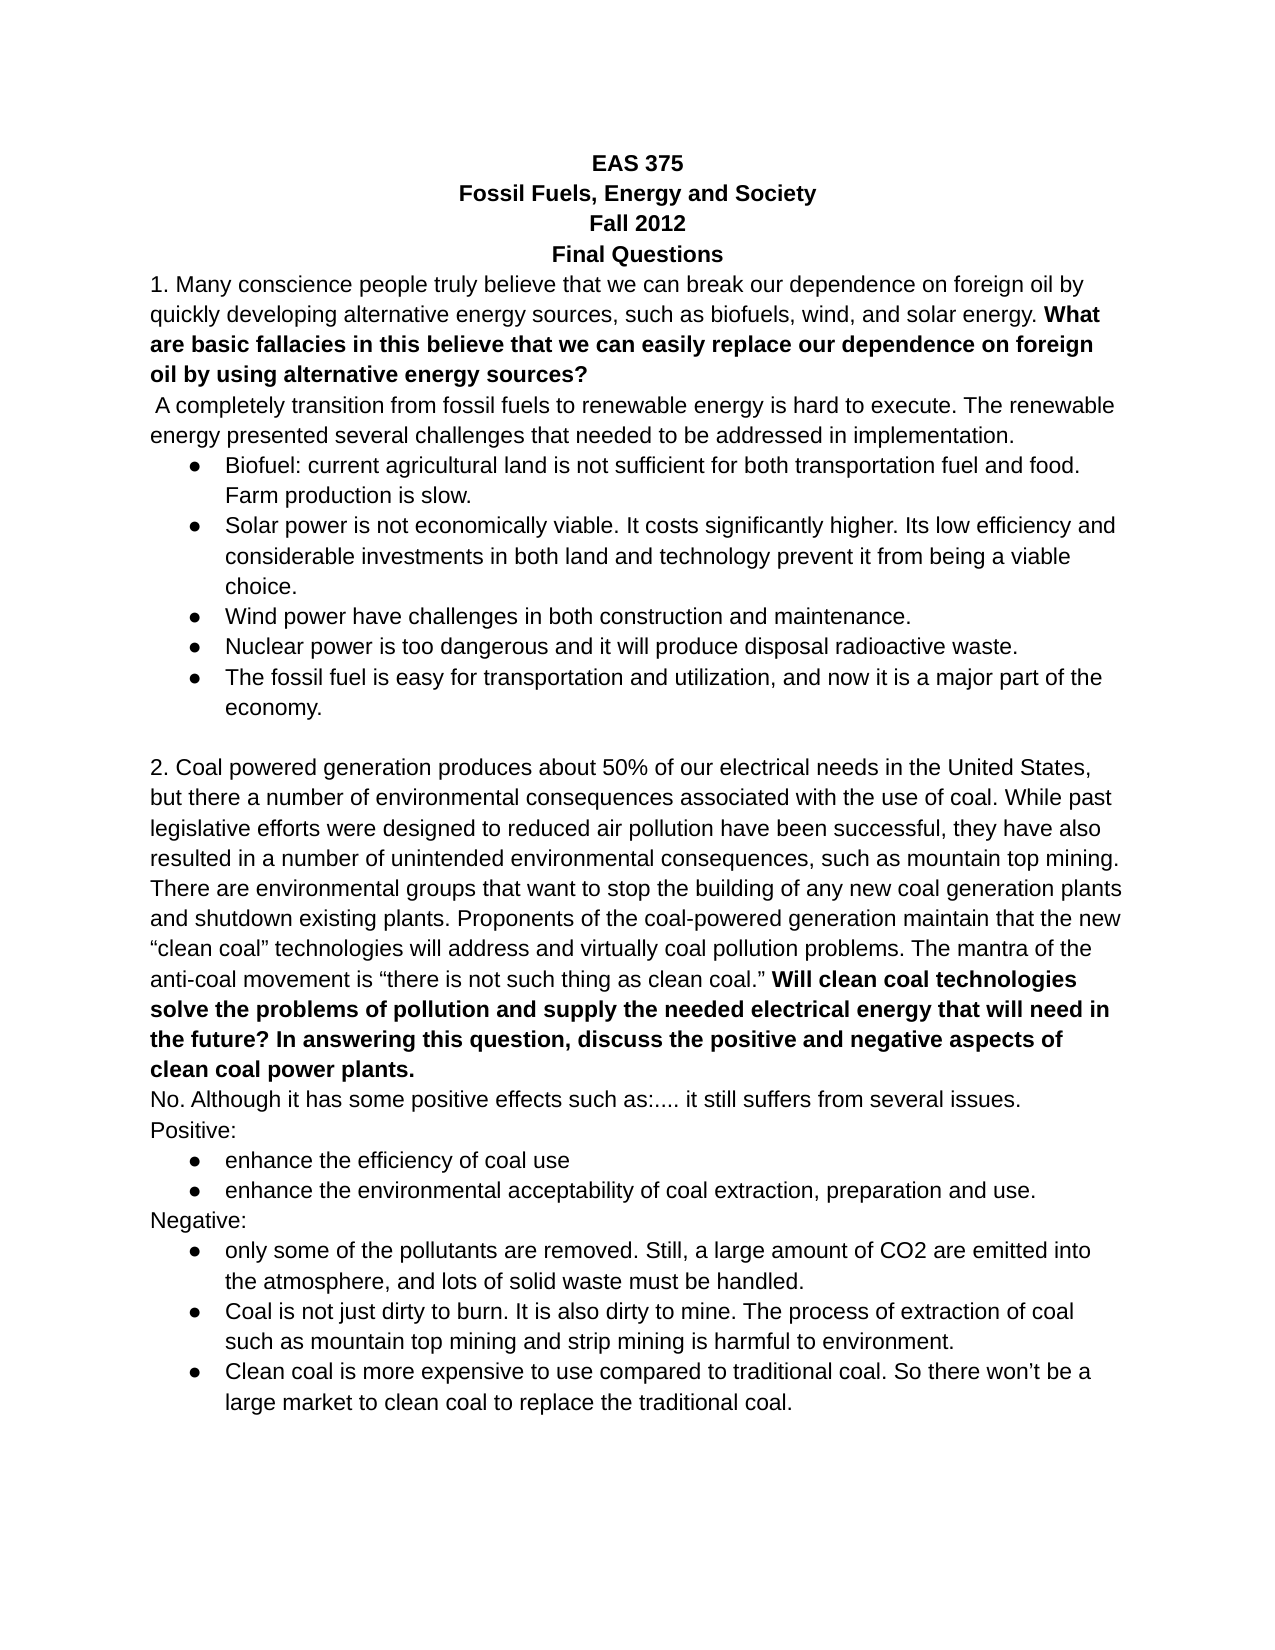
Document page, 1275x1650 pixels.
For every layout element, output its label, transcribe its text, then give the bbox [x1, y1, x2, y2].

list Wind power have challenges in both construction and maintenance. [188, 603, 1125, 629]
text Final Questions [150, 241, 1125, 267]
text No. Although it has some positive effects such as:.... it still suffers from several issues. [150, 1086, 1125, 1113]
list Coal is not just dirty to burn. It is also dirty to mine. The process of extraction of coal such as mountain top mining and strip mining is harmful to environment. [188, 1298, 1125, 1354]
list Nuclear power is too dangerous and it will produce disposal radioactive waste. [188, 633, 1125, 660]
list Clean coal is more expensive to use compared to traditional coal. So there won’t be a large market to clean coal to replace the traditional coal. [188, 1358, 1125, 1415]
list enhance the efficiency of coal use [188, 1147, 1125, 1173]
text 1. Many conscience people truly believe that we can break our dependence on foreign oil by quickly developing alternative energy sources, such as biofuels, wind, and solar energy. What are basic fallacies in this believe that we can easily replace our dependence on foreign oil by using alternative energy sources? [150, 271, 1125, 388]
text Fossil Fuels, Energy and Society [150, 180, 1125, 207]
list only some of the pollutants are removed. Still, a large amount of CO2 are emitted into the atmosphere, and lots of solid waste must be handled. [188, 1237, 1125, 1294]
list Biofuel: current agricultural land is not sufficient for both transportation fuel and food. Farm production is slow. [188, 452, 1125, 509]
list The fossil fuel is easy for transportation and utilization, and now it is a major part of the economy. [188, 663, 1125, 720]
text EAS 375 [150, 150, 1125, 176]
text Positive: [150, 1117, 1125, 1143]
list Solar power is not economically viable. It costs significantly higher. Its low efficiency and considerable investments in both land and technology prevent it from being a viable choice. [188, 512, 1125, 599]
list enhance the environmental acceptability of coal extraction, preparation and use. [188, 1177, 1125, 1203]
text Fall 2012 [150, 210, 1125, 237]
text 2. Coal powered generation produces about 50% of our electrical needs in the United States, but there a number of environmental consequences associated with the use of coal. While past legislative efforts were designed to reduced air pollution have been successful, they have also resulted in a number of unintended environmental consequences, such as mountain top mining. There are environmental groups that want to stop the building of any new coal generation plants and shutdown existing plants. Proponents of the coal-powered generation maintain that the new “clean coal” technologies will address and virtually coal pollution problems. The mantra of the anti-coal movement is “there is not such thing as clean coal.” Will clean coal technologies solve the problems of pollution and supply the needed electrical energy that will need in the future? In answering this question, discuss the positive and negative aspects of clean coal power plants. [150, 754, 1125, 1083]
text Negative: [150, 1207, 1125, 1234]
text A completely transition from fossil fuels to renewable energy is hard to execute. The renewable energy presented several challenges that needed to be addressed in implementation. [150, 392, 1125, 448]
